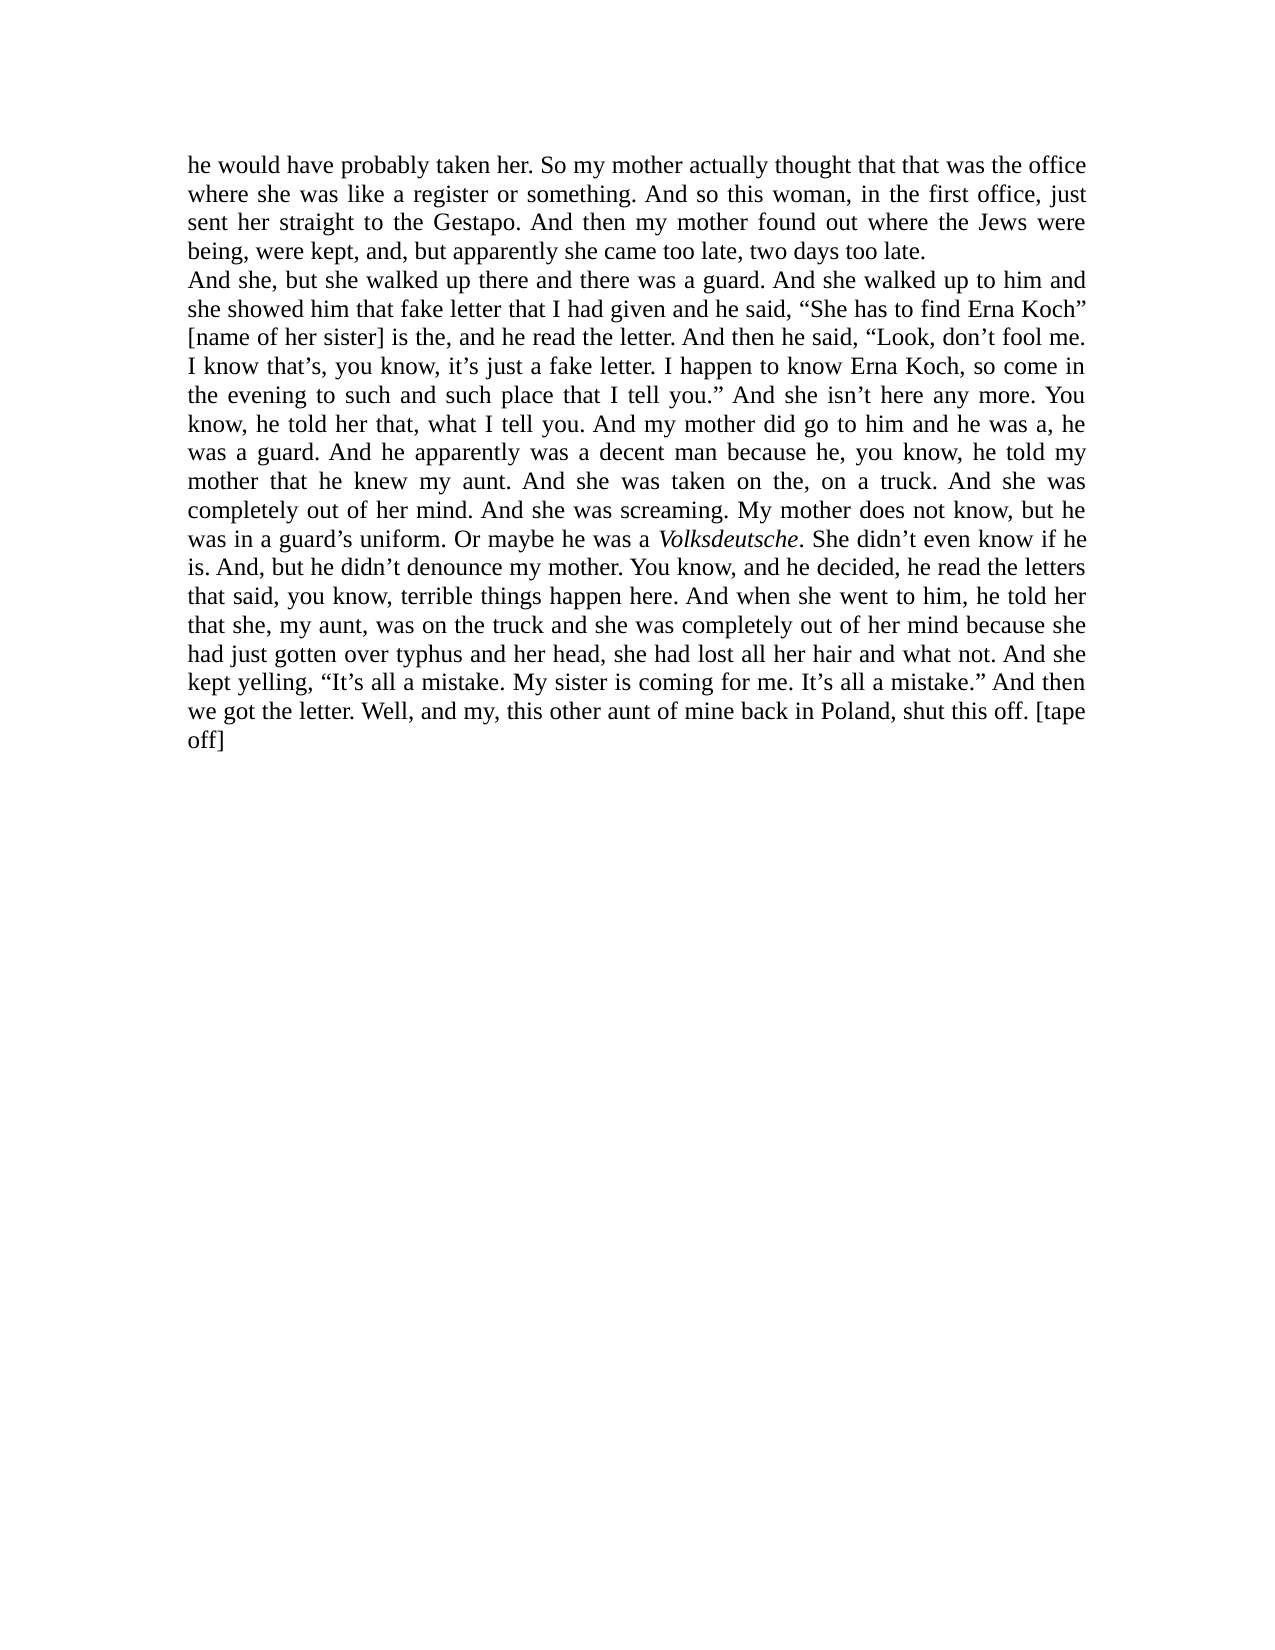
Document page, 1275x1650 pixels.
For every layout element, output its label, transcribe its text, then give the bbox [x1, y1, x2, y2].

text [187, 150, 1087, 207]
text And she, but she walked up there and there was a guard. And she walked up to him and she showed him that fake letter that I had given and he said, “She has to find Erna Koch” [name of her sister] is the, and he read the letter. And then he said, “Look, don’t fool me. I know that’s, you know, it’s just a fake letter. I happen to know Erna Koch, so come in the evening to such and such place that I tell you.” And she isn’t here any more. You know, he told her that, what I tell you. And my mother did go to him and he was a, he was a guard. And he apparently was a decent man because he, you know, he told my mother that he knew my aunt. And she was taken on the, on a truck. And she was completely out of her mind. And she was screaming. My mother does not know, but he was in a guard’s uniform. Or maybe he was a Volksdeutsche. She didn’t even know if he is. And, but he didn’t denounce my mother. You know, and he decided, he read the letters that said, you know, terrible things happen here. And when she went to him, he told her that she, my aunt, was on the truck and she was completely out of her mind because she had just gotten over typhus and her head, she had lost all her hair and what not. And she kept yelling, “It’s all a mistake. My sister is coming for me. It’s all a mistake.” And then we got the letter. Well, and my, this other aunt of mine back in Poland, shut this off. [tape off] [187, 351, 1087, 840]
text And so he kicked her down the steps. But he thought that she was a Pole. But otherwise he would have probably taken her. So my mother actually thought that that was the office where she was like a register or something. And so this woman, in the first office, just sent her straight to the Gestapo. And then my mother found out where the Jews were being, were kept, and, but apparently she came too late, two days too late. [187, 207, 1087, 351]
